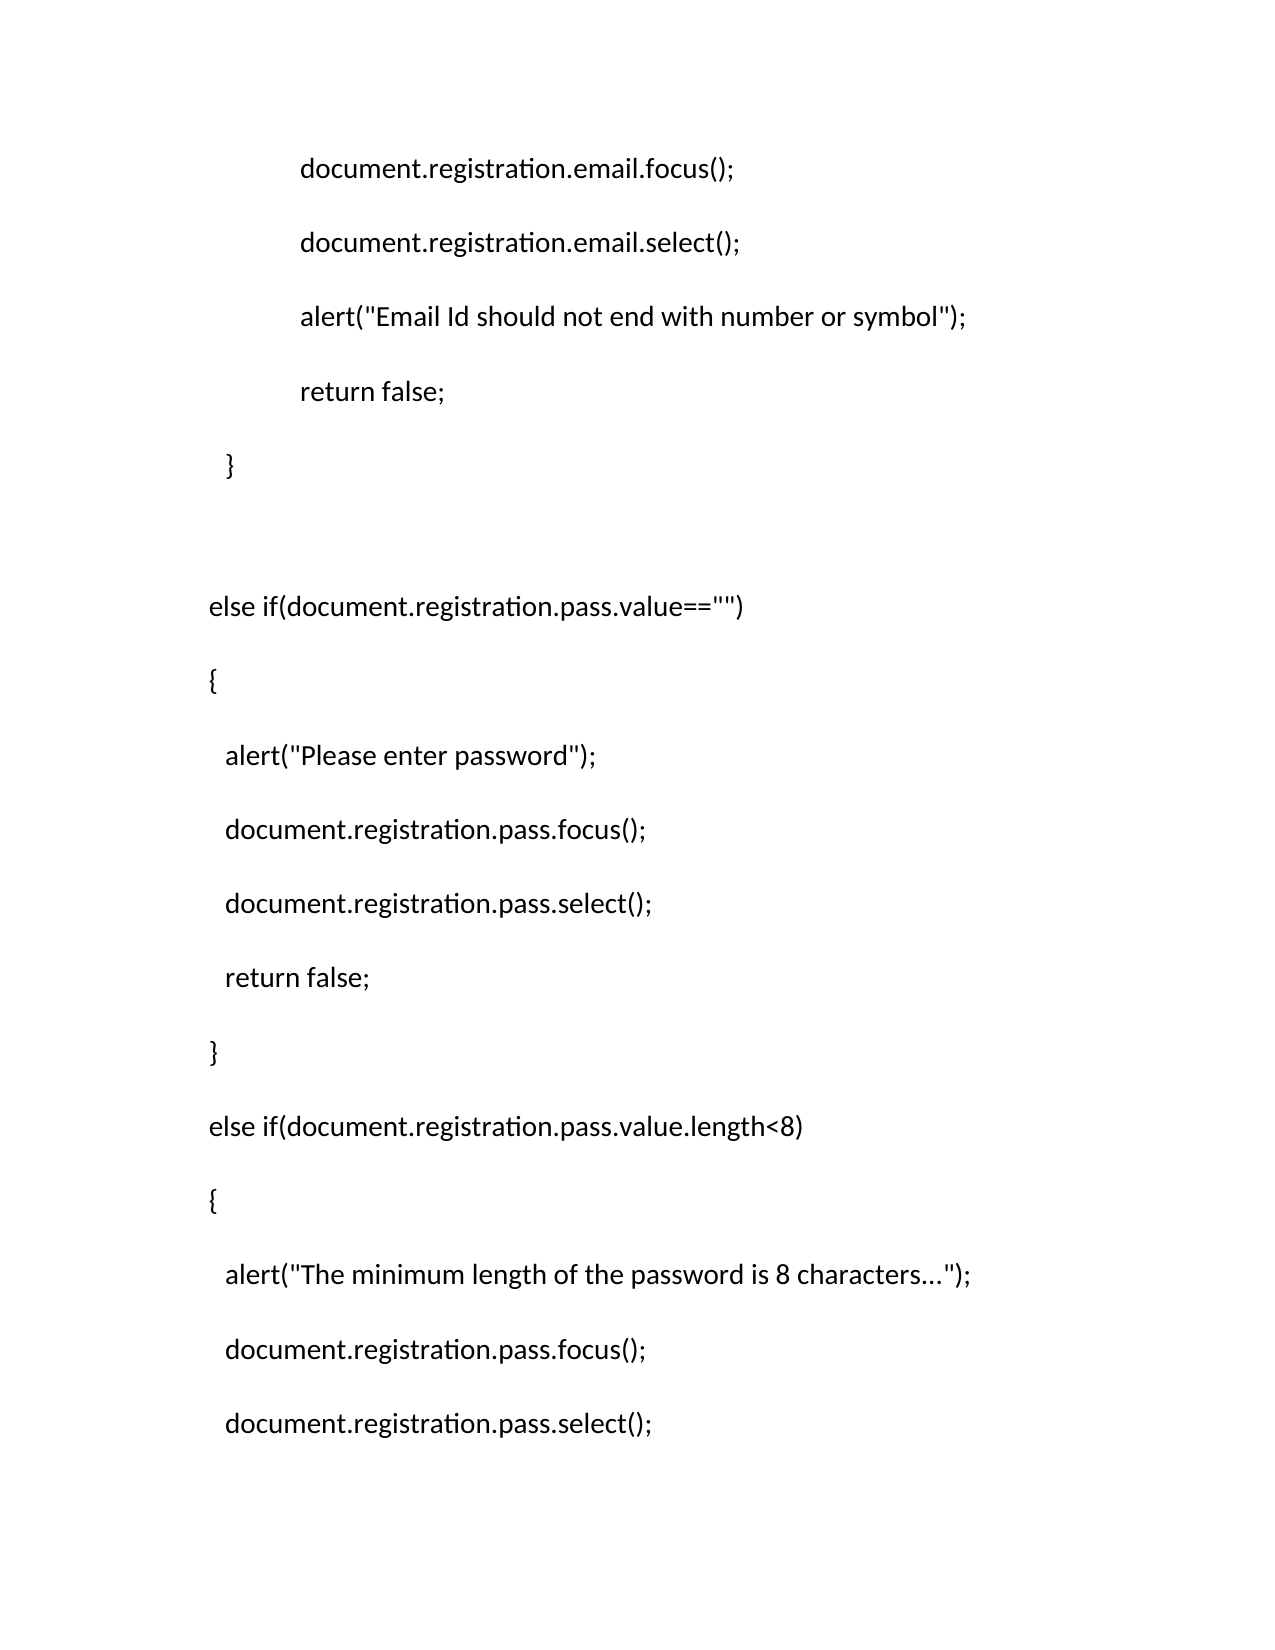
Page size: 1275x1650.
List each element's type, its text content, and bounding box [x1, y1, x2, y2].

text else if(document.registration.pass.value.length<8) [150, 1108, 1125, 1143]
text document.registration.pass.focus(); [150, 1331, 1125, 1366]
text alert("The minimum length of the password is 8 characters..."); [150, 1256, 1125, 1292]
text } [150, 447, 1125, 483]
text { [150, 1182, 1125, 1218]
text alert("Please enter password"); [150, 737, 1125, 772]
text document.registration.pass.select(); [150, 1405, 1125, 1441]
text document.registration.pass.focus(); [150, 811, 1125, 846]
text document.registration.email.select(); [150, 224, 1125, 260]
text alert("Email Id should not end with number or symbol"); [150, 298, 1125, 334]
text document.registration.email.focus(); [150, 150, 1125, 186]
text } [150, 1034, 1125, 1069]
text { [150, 662, 1125, 698]
text else if(document.registration.pass.value=="") [150, 588, 1125, 624]
text document.registration.pass.select(); [150, 885, 1125, 921]
text return false; [150, 959, 1125, 995]
text return false; [150, 373, 1125, 408]
